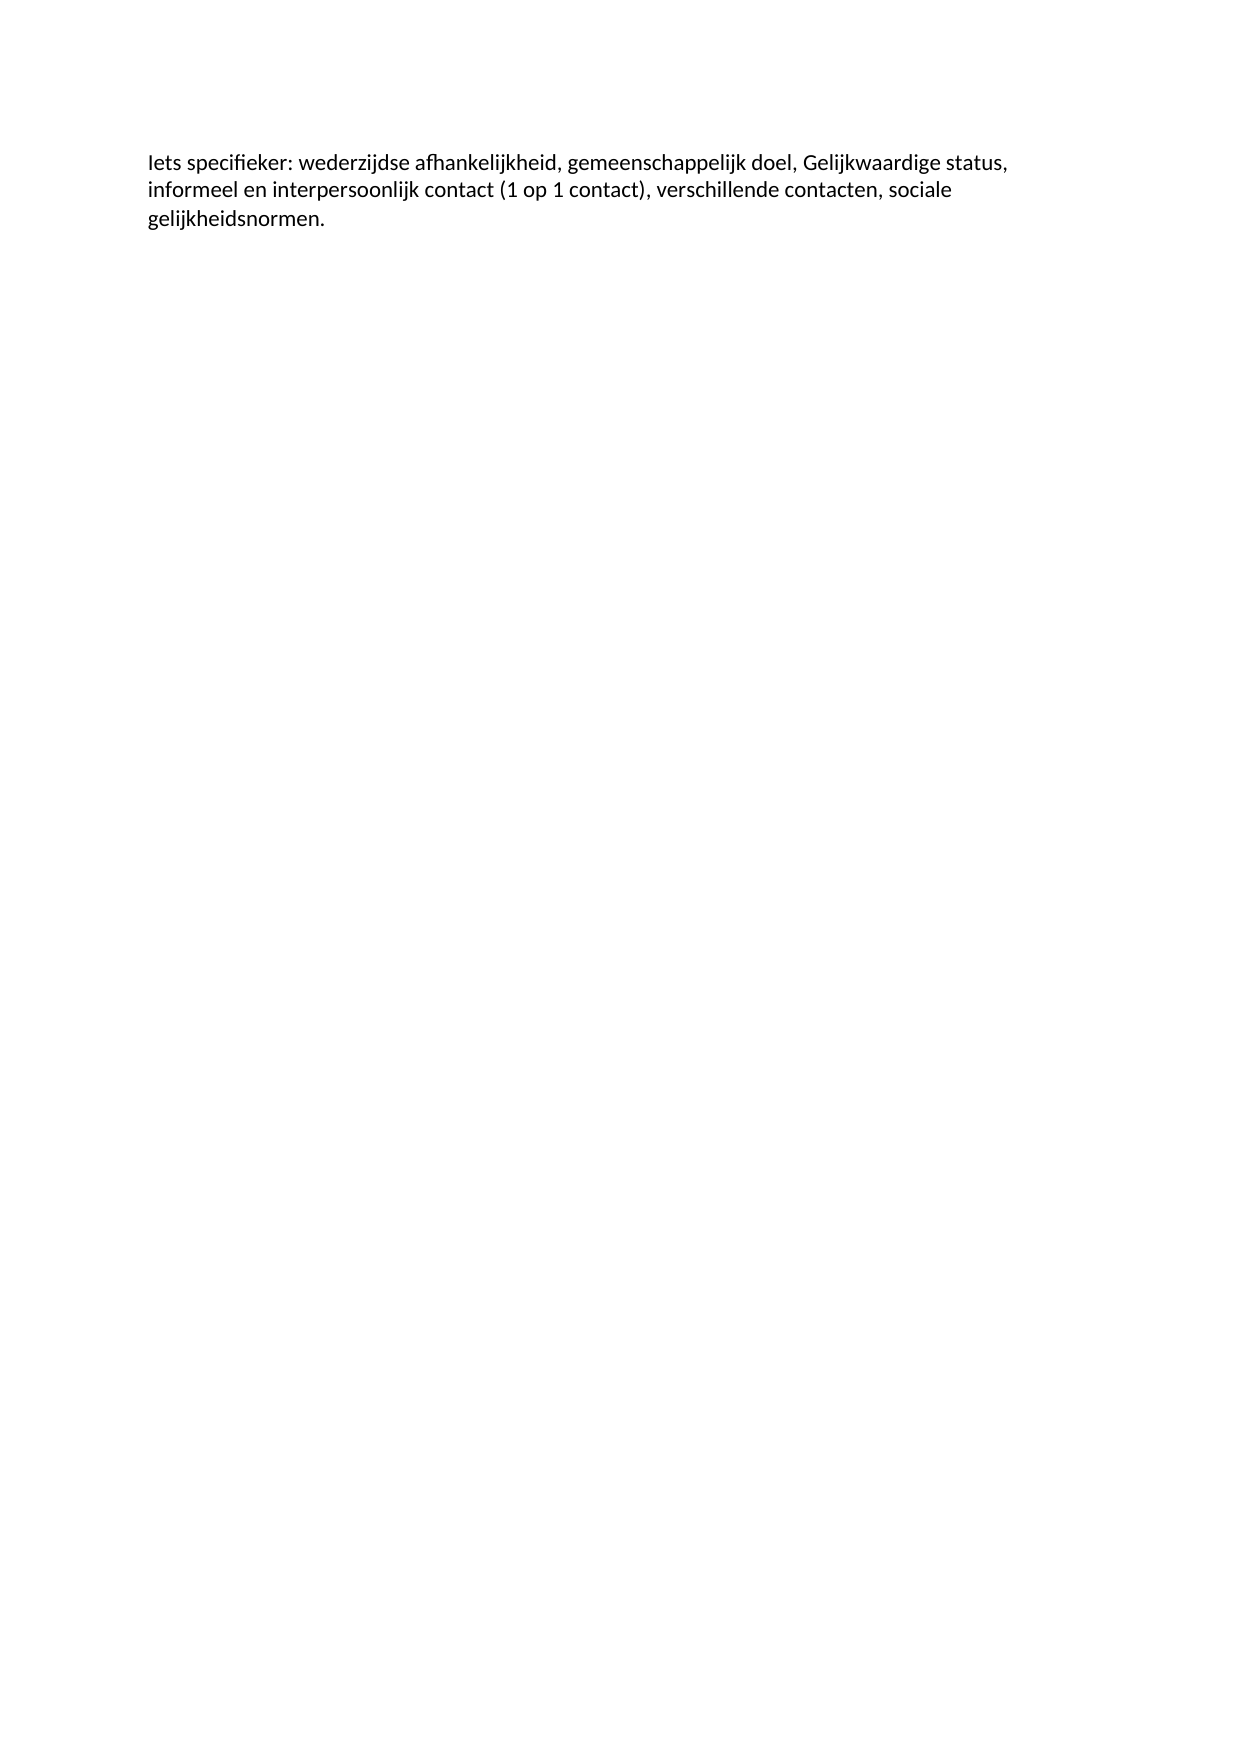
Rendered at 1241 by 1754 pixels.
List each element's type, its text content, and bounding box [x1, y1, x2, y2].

text Iets specifieker: wederzijdse afhankelijkheid, gemeenschappelijk doel, Gelijkwaardige status, informeel en interpersoonlijk contact (1 op 1 contact), verschillende contacten, sociale gelijkheidsnormen. [148, 148, 1093, 232]
